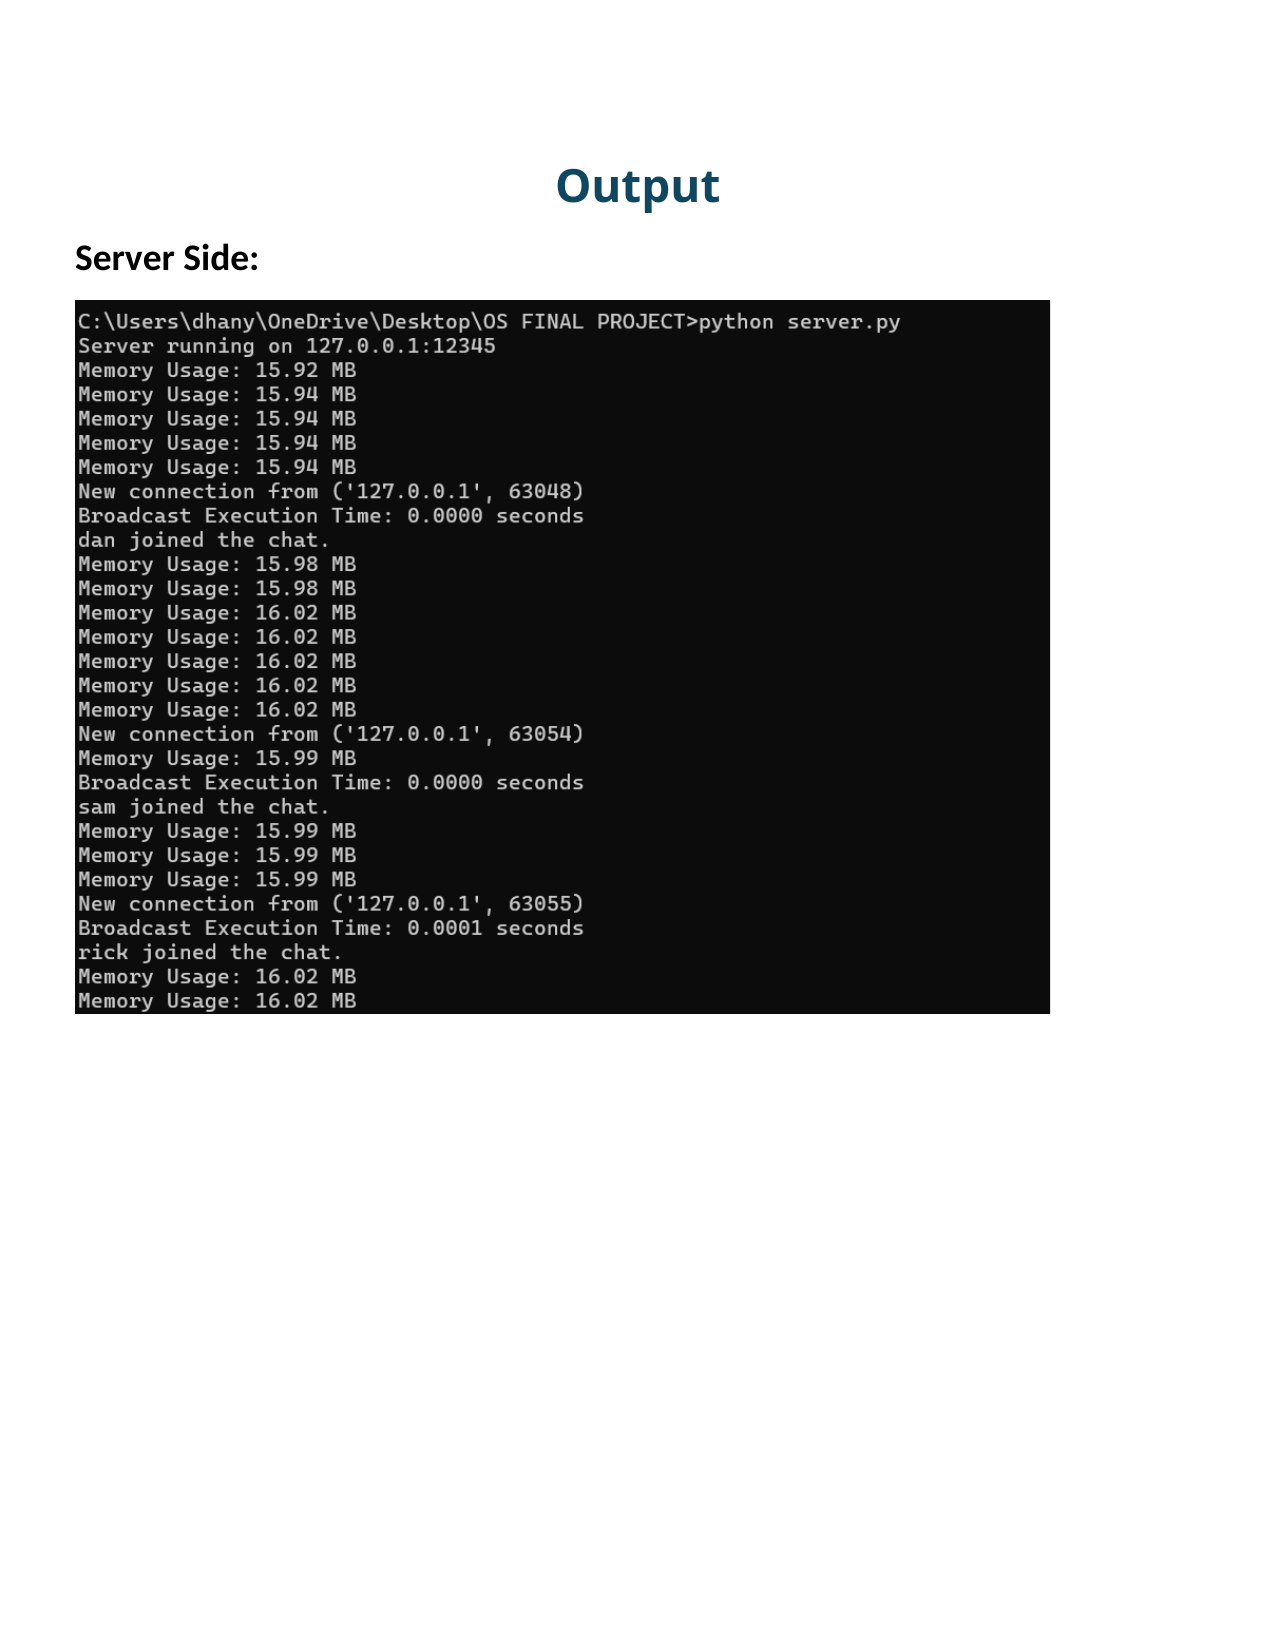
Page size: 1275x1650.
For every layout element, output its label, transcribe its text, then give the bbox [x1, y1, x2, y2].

picture [75, 300, 1050, 1014]
text Server Side: [75, 234, 1200, 280]
subtitle Output [75, 154, 1200, 216]
